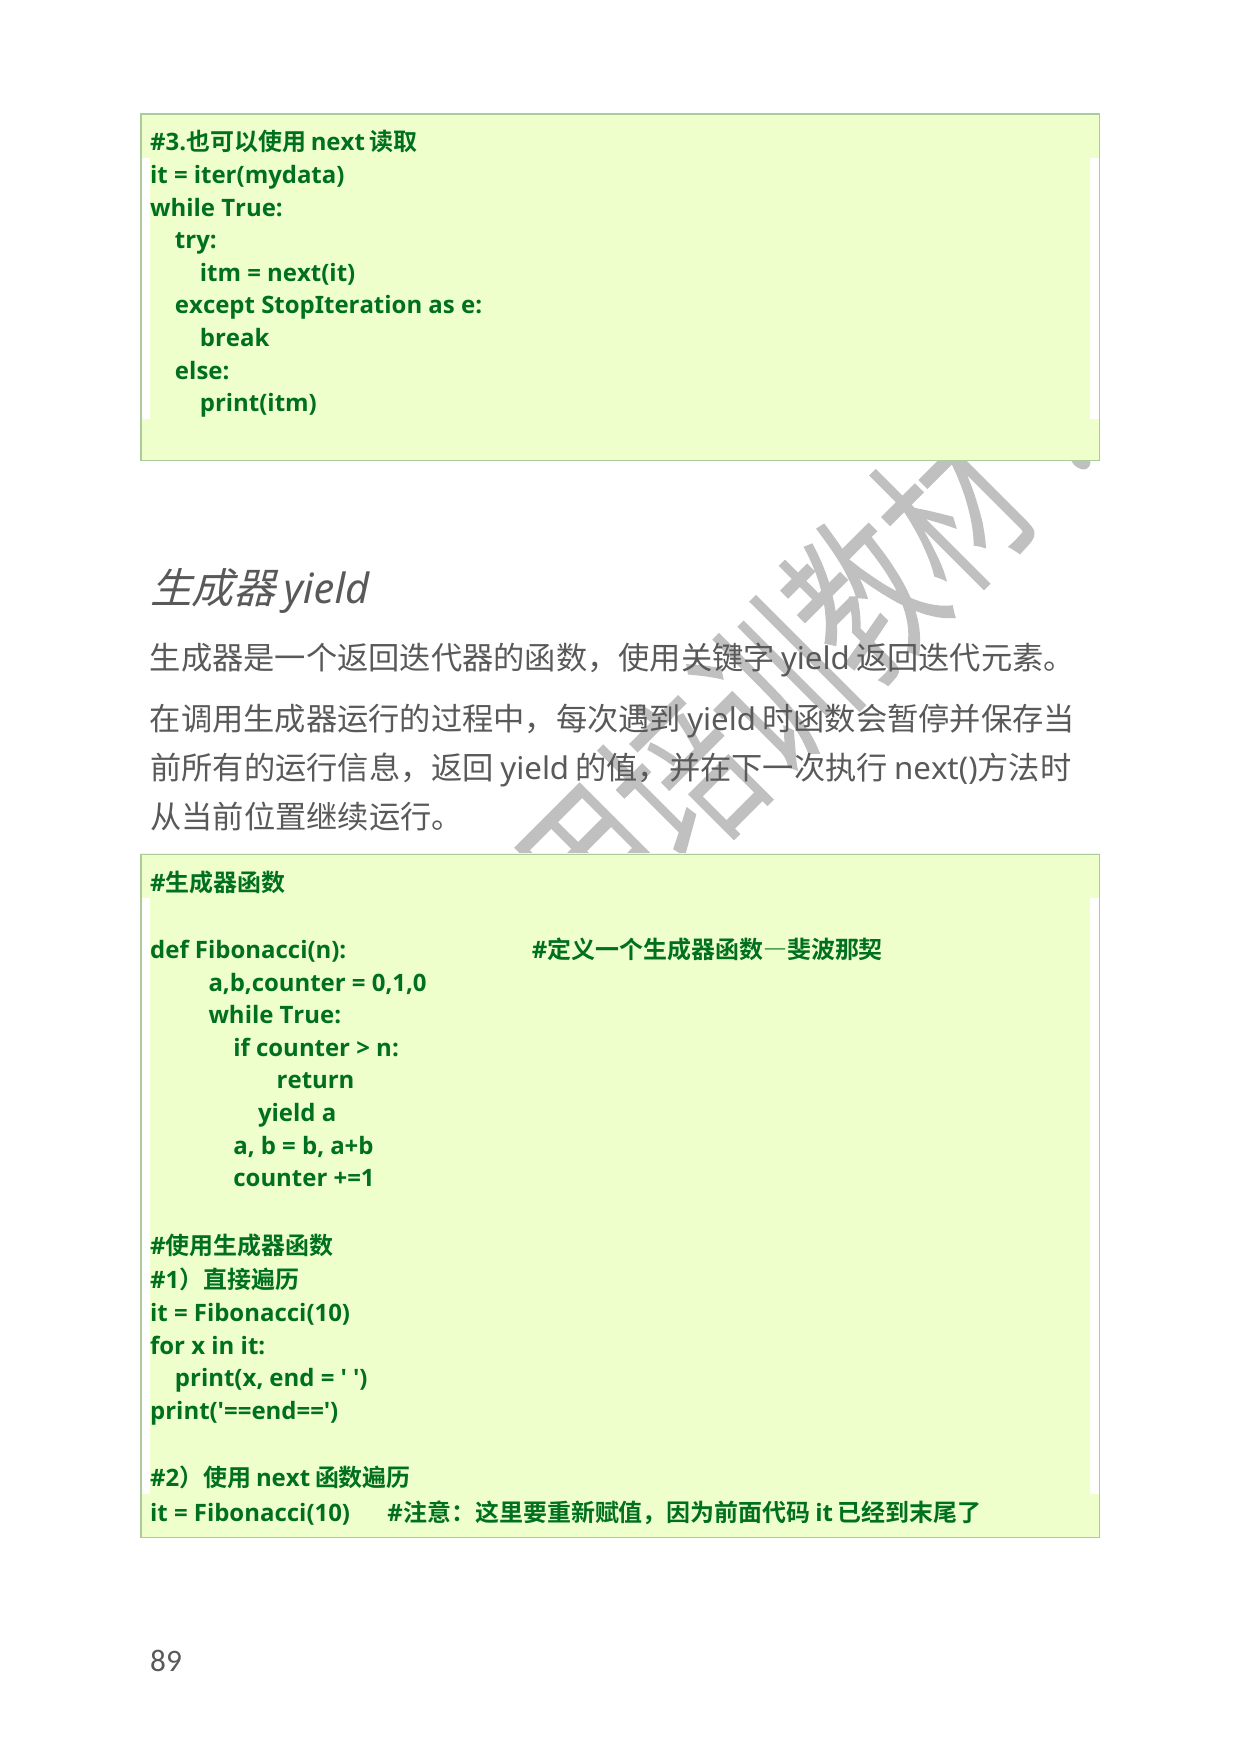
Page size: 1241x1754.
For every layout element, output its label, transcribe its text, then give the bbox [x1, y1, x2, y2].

text #生成器函数 [142, 855, 1099, 898]
subtitle 生成器yield [150, 555, 1090, 616]
text while True: [150, 190, 1090, 223]
text a,b,counter = 0,1,0 [150, 966, 1090, 998]
text if counter > n: [150, 1031, 1090, 1063]
text #3.也可以使用next读取 [142, 115, 1099, 158]
list 生成器是一个返回迭代器的函数，使用关键字yield返回迭代元素。 [149, 633, 1090, 678]
text #1）直接遍历 [150, 1261, 1090, 1296]
text return [150, 1063, 1090, 1096]
text except StopIteration as e: [150, 288, 1090, 321]
text yield a [150, 1096, 1090, 1128]
text #2）使用next函数遍历 [150, 1459, 1090, 1484]
text print(x, end = ' ') [150, 1361, 1090, 1394]
text try: [150, 223, 1090, 256]
text while True: [150, 998, 1090, 1031]
text it = iter(mydata) [150, 158, 1090, 190]
text print(itm) [150, 386, 1090, 409]
text it = Fibonacci(10) #注意：这里要重新赋值，因为前面代码it已经到末尾了 [142, 1484, 1099, 1537]
text def Fibonacci(n): #定义一个生成器函数—斐波那契 [150, 931, 1090, 966]
text it = Fibonacci(10) [150, 1296, 1090, 1328]
text a, b = b, a+b [150, 1128, 1090, 1161]
text print('==end==') [150, 1394, 1090, 1426]
text counter +=1 [150, 1161, 1090, 1194]
text for x in it: [150, 1328, 1090, 1361]
list 在调用生成器运行的过程中，每次遇到yield时函数会暂停并保存当前所有的运行信息，返回yield的值，并在下一次执行next()方法时从当前位置继续运行。 [149, 694, 1090, 837]
text break [150, 321, 1090, 353]
text else: [150, 353, 1090, 386]
text #使用生成器函数 [150, 1226, 1090, 1261]
text itm = next(it) [150, 256, 1090, 288]
